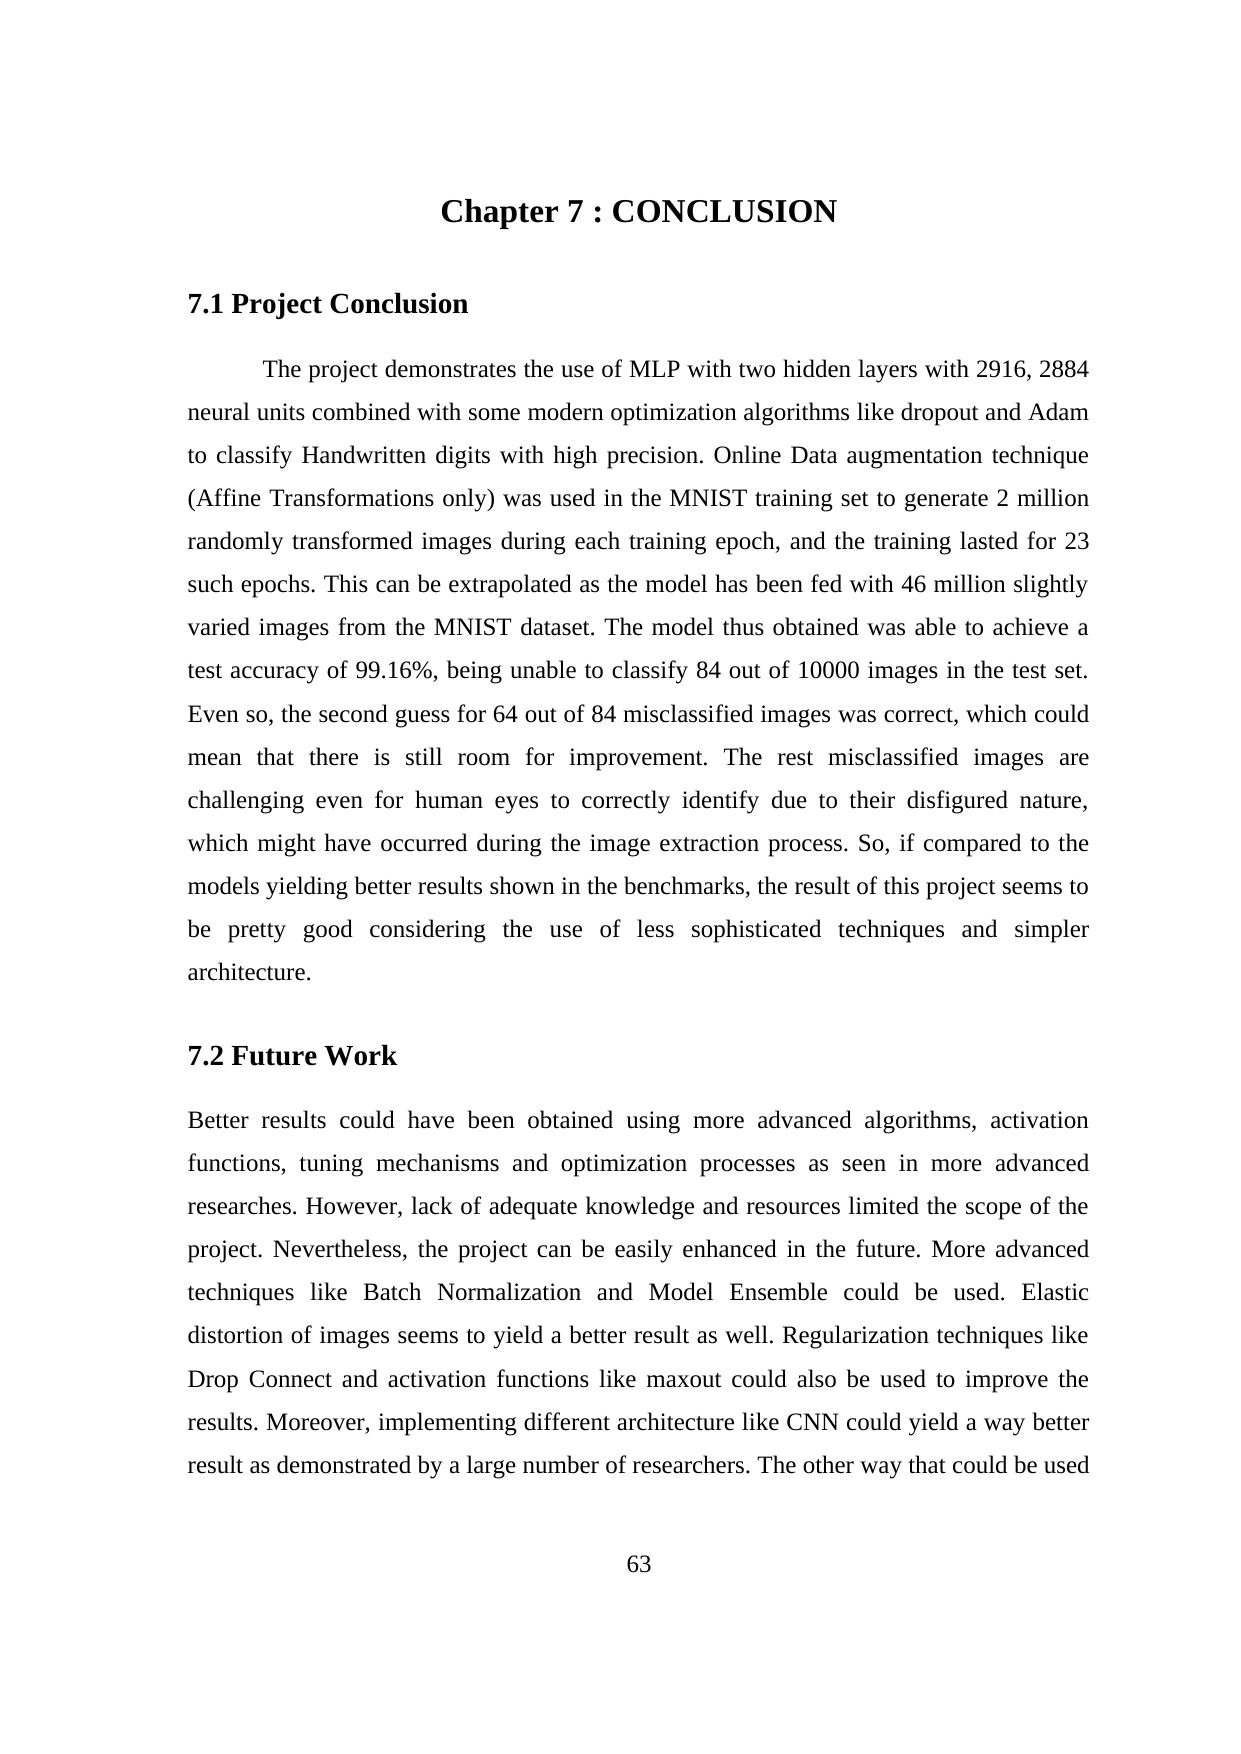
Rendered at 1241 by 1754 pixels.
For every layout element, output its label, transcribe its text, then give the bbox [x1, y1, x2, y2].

subtitle : CONCLUSION [187, 192, 1090, 230]
text The project demonstrates the use of MLP with two hidden layers with 2916, 2884 neural units combined with some modern optimization algorithms like dropout and Adam to classify Handwritten digits with high precision. Online Data augmentation technique (Affine Transformations only) was used in the MNIST training set to generate 2 million randomly transformed images during each training epoch, and the training lasted for 23 such epochs. This can be extrapolated as the model has been fed with 46 million slightly varied images from the MNIST dataset. The model thus obtained was able to achieve a test accuracy of 99.16%, being unable to classify 84 out of 10000 images in the test set. Even so, the second guess for 64 out of 84 misclassified images was correct, which could mean that there is still room for improvement. The rest misclassified images are challenging even for human eyes to correctly identify due to their disfigured nature, which might have occurred during the image extraction process. So, if compared to the models yielding better results shown in the benchmarks, the result of this project seems to be pretty good considering the use of less sophisticated techniques and simpler architecture. [187, 354, 1090, 986]
subtitle 7.2 Future Work [187, 1038, 1090, 1072]
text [187, 1105, 1090, 1479]
subtitle 7.1 Project Conclusion [187, 287, 1090, 320]
